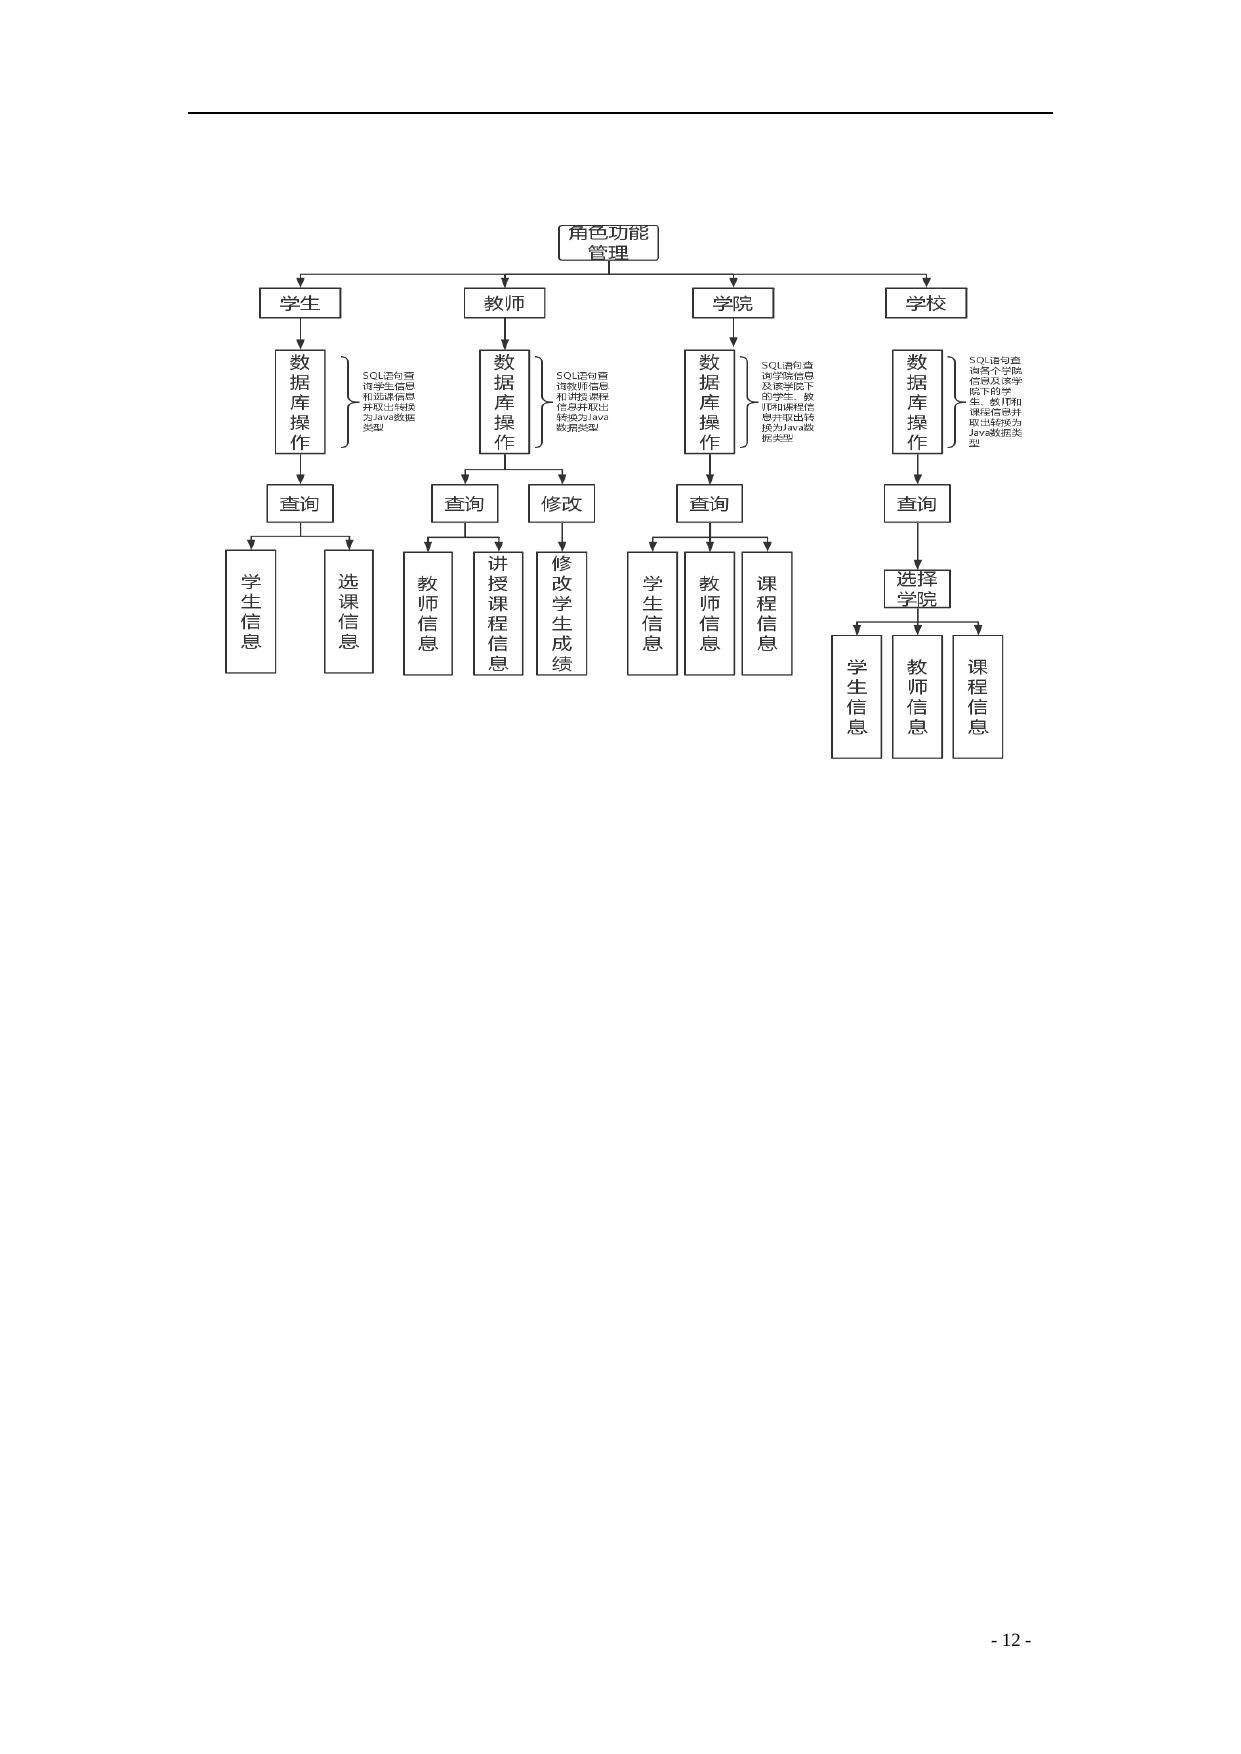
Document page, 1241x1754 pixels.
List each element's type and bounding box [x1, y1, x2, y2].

picture [187, 194, 1053, 779]
